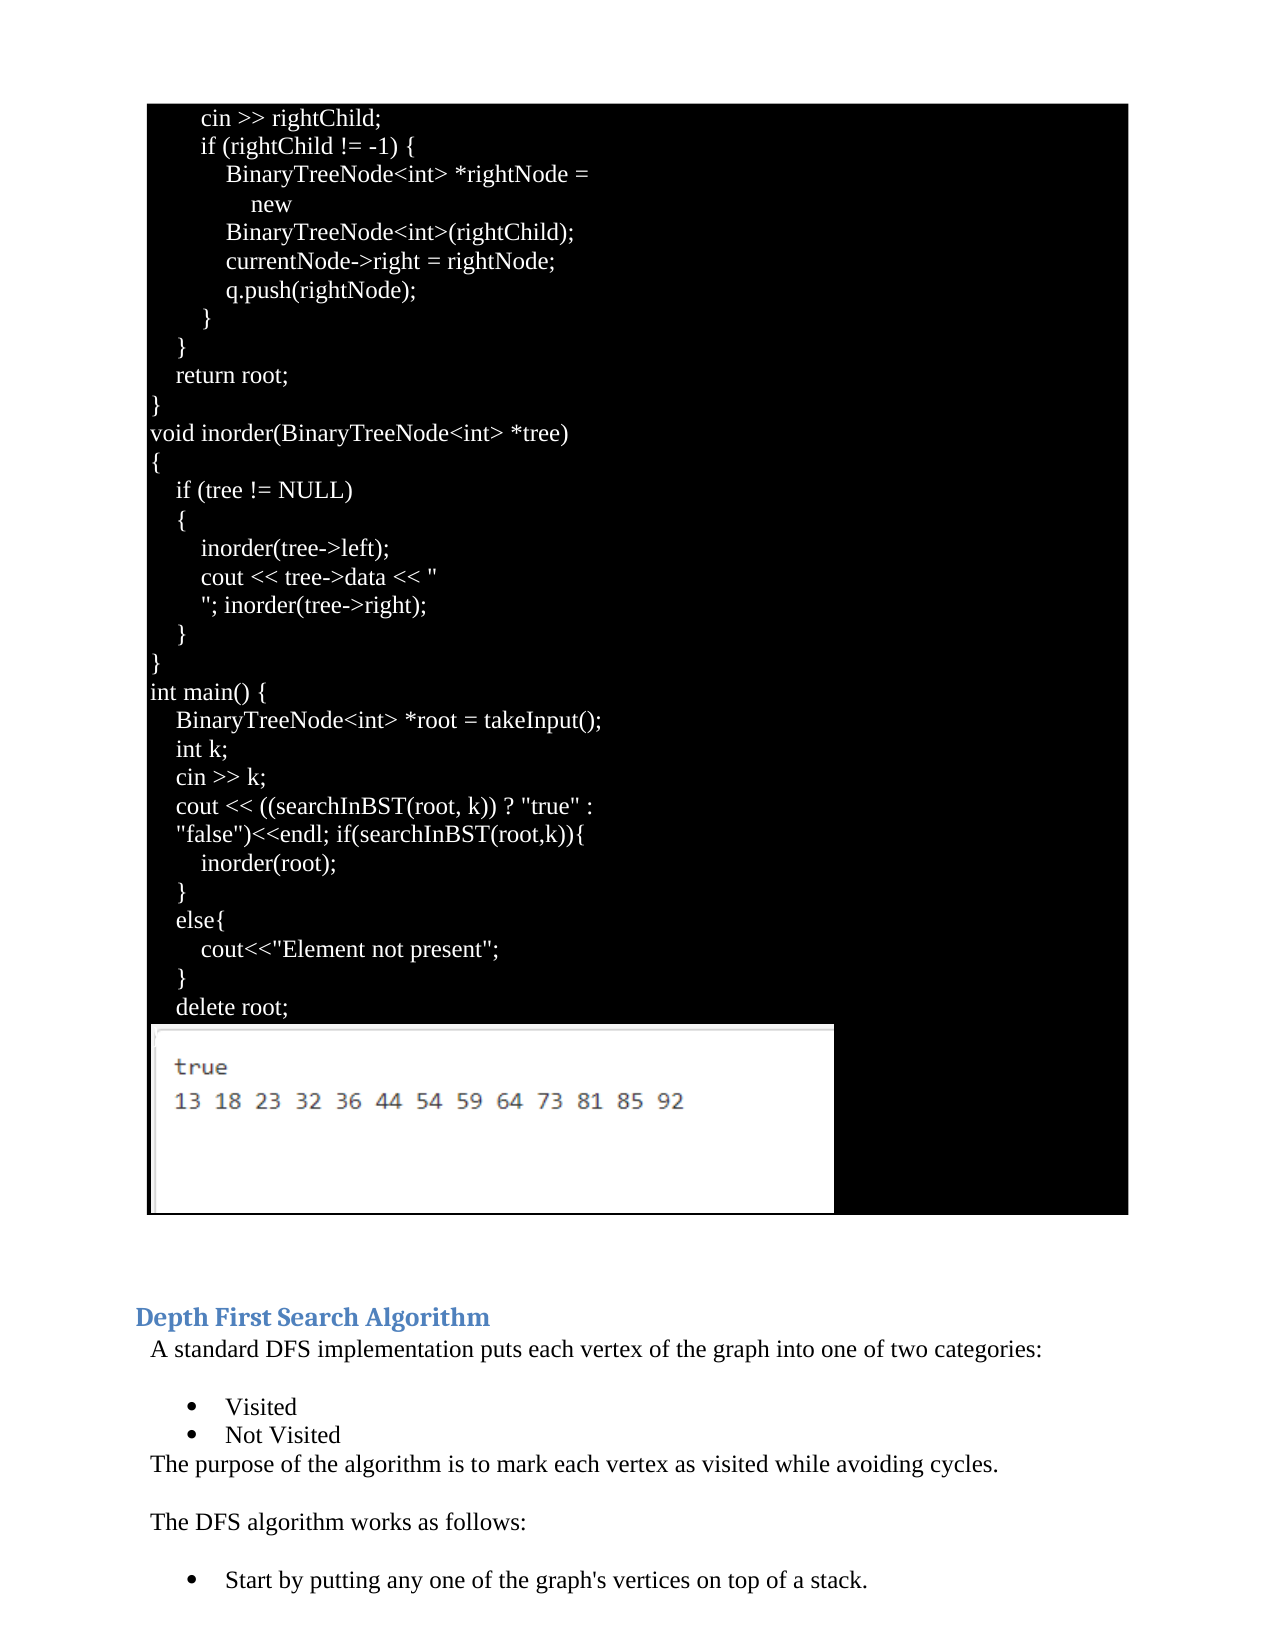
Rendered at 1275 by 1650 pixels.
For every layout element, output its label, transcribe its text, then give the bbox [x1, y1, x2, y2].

text cout << tree->data << " "; inorder(tree->right); [201, 563, 460, 619]
text cin >> rightChild; [201, 103, 1139, 131]
list Not Visited [187, 1421, 1139, 1449]
text int main() { [150, 677, 1139, 706]
text } [150, 1021, 1139, 1050]
text The purpose of the algorithm is to mark each vertex as visited while avoiding cycles. [150, 1449, 1139, 1478]
text A standard DFS implementation puts each vertex of the graph into one of two categories: [150, 1334, 1139, 1362]
text void inorder(BinaryTreeNode<int> *tree) [150, 419, 1139, 447]
text delete root; [176, 992, 1139, 1021]
list Visited [187, 1392, 1139, 1420]
text inorder(tree->left); [201, 534, 1139, 562]
text if (tree != NULL) [176, 476, 1139, 505]
text } [176, 332, 1139, 361]
text { [176, 505, 1139, 534]
text else{ [176, 906, 1139, 934]
picture [151, 1050, 834, 1213]
text } [176, 963, 1139, 992]
text } [150, 648, 1139, 677]
subtitle Depth First Search Algorithm [135, 1302, 1139, 1333]
list Start by putting any one of the graph's vertices on top of a stack. [187, 1565, 1139, 1594]
text { [150, 447, 1139, 476]
text } [176, 619, 1139, 648]
text cout<<"Element not present"; [201, 934, 1139, 963]
text } [150, 390, 1139, 419]
text inorder(root); [201, 848, 1139, 877]
text } [201, 304, 1139, 332]
text The DFS algorithm works as follows: [150, 1507, 1139, 1536]
text BinaryTreeNode<int> *root = takeInput(); int k; [176, 706, 602, 763]
text return root; [176, 361, 1139, 390]
text cin >> k; [176, 763, 1139, 791]
text cout << ((searchInBST(root, k)) ? "true" : "false")<<endl; if(searchInBST(root,k)){ [176, 792, 752, 848]
text if (rightChild != -1) { BinaryTreeNode<int> *rightNode = [200, 132, 590, 188]
text } [176, 877, 1139, 906]
text new BinaryTreeNode<int>(rightChild); currentNode->right = rightNode; q.push(rightNode); [226, 189, 647, 304]
